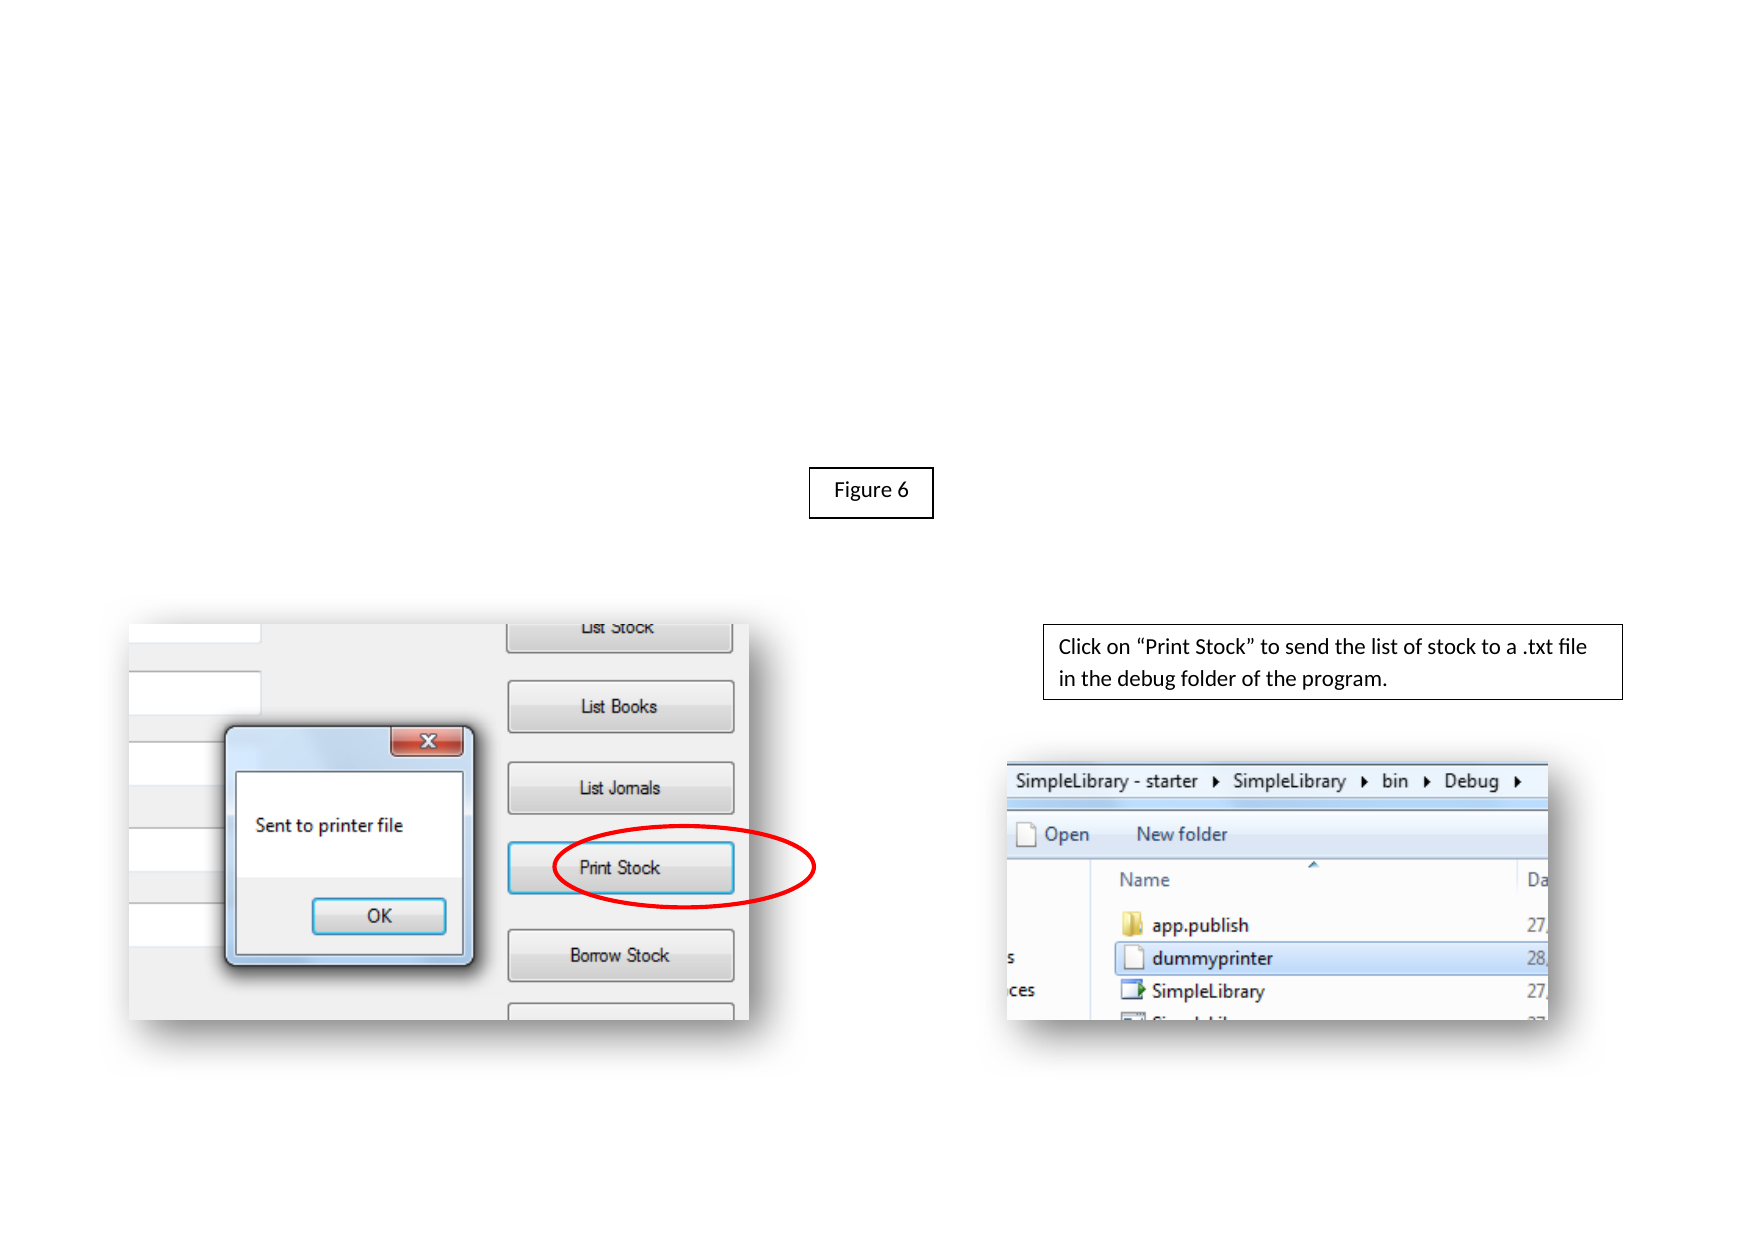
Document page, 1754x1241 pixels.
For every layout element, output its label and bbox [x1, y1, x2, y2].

picture [129, 624, 749, 1020]
picture [1007, 761, 1548, 1020]
picture [557, 829, 749, 905]
